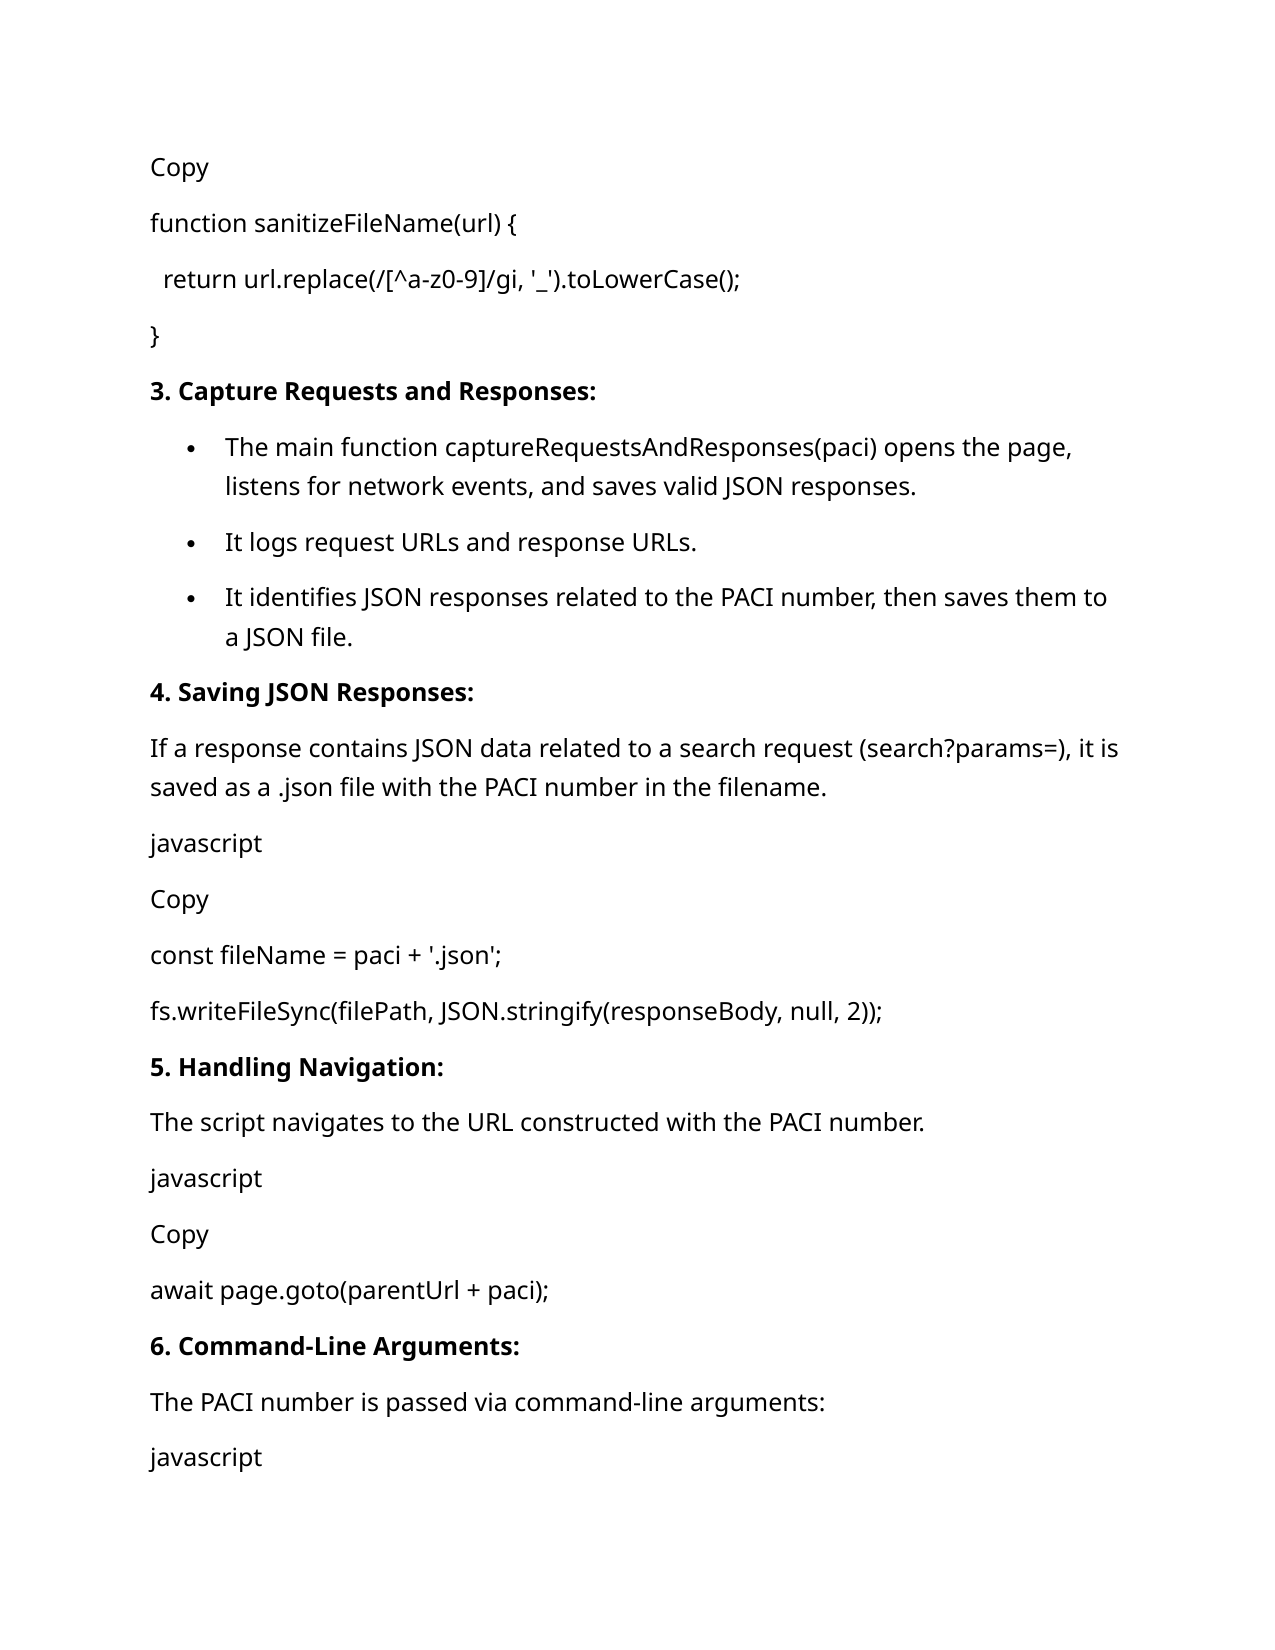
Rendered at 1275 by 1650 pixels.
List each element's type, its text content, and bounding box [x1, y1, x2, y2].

text const fileName = paci + '.json'; [150, 937, 1125, 972]
text } [150, 317, 1125, 352]
text return url.replace(/[^a-z0-9]/gi, '_').toLowerCase(); [150, 262, 1125, 296]
text javascript [150, 1161, 1125, 1195]
text javascript [150, 1440, 1125, 1474]
text The PACI number is passed via command-line arguments: [150, 1384, 1125, 1418]
text function sanitizeFileName(url) { [150, 206, 1125, 240]
text javascript [150, 826, 1125, 860]
list The main function captureRequestsAndResponses(paci) opens the page, listens for network events, and saves valid JSON responses. [187, 429, 1125, 502]
text The script navigates to the URL constructed with the PACI number. [150, 1105, 1125, 1139]
text Copy [150, 1217, 1125, 1251]
list It identifies JSON responses related to the PACI number, then saves them to a JSON file. [187, 580, 1125, 653]
text 5. Handling Navigation: [150, 1049, 1125, 1083]
text fs.writeFileSync(filePath, JSON.stringify(responseBody, null, 2)); [150, 993, 1125, 1027]
list It logs request URLs and response URLs. [187, 524, 1125, 558]
text 6. Command-Line Arguments: [150, 1328, 1125, 1362]
text 3. Capture Requests and Responses: [150, 373, 1125, 407]
text If a response contains JSON data related to a search request (search?params=), it is saved as a .json file with the PACI number in the filename. [150, 731, 1125, 804]
text Copy [150, 150, 1125, 184]
text Copy [150, 882, 1125, 916]
text await page.goto(parentUrl + paci); [150, 1272, 1125, 1307]
text 4. Saving JSON Responses: [150, 675, 1125, 709]
